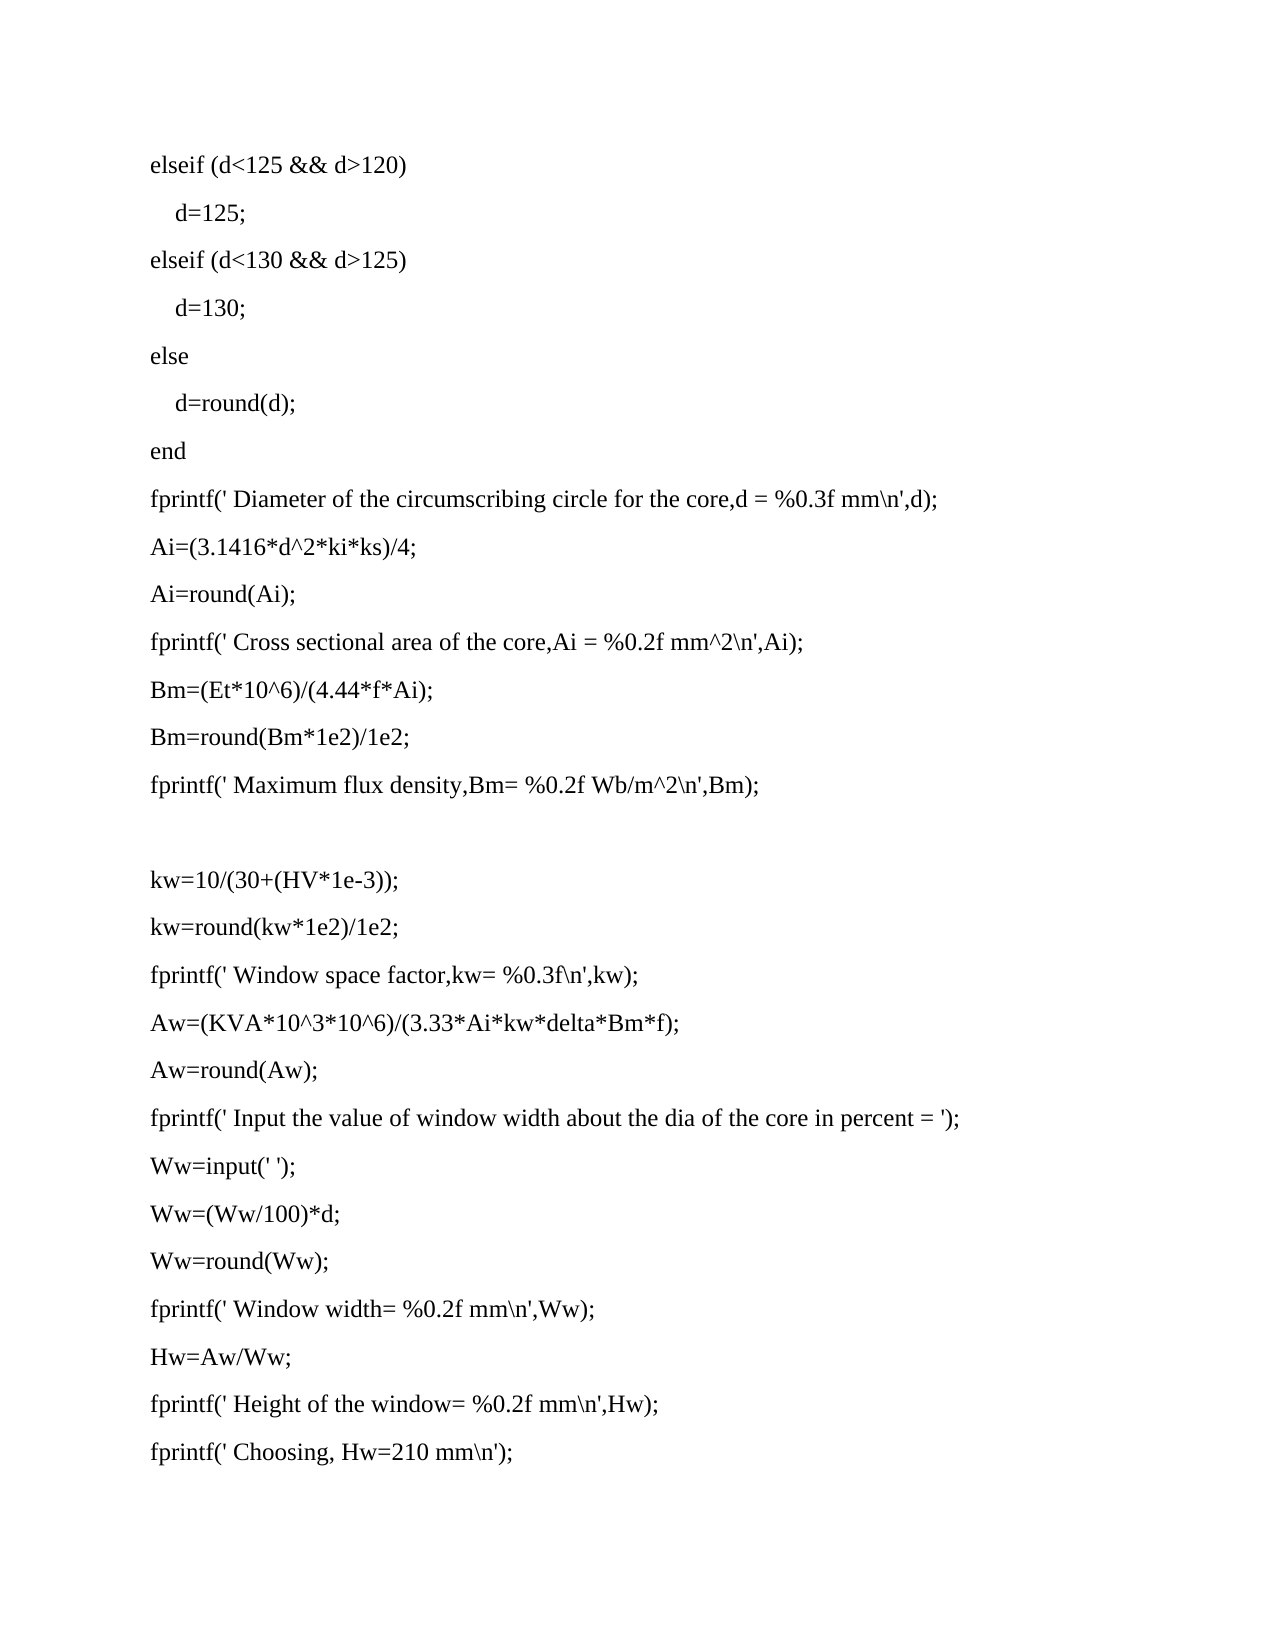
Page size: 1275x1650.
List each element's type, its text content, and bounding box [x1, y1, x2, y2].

text Ww=round(Ww); [150, 1246, 1125, 1275]
text Bm=(Et*10^6)/(4.44*f*Ai); [150, 675, 1125, 703]
text fprintf(' Height of the window= %0.2f mm\n',Hw); [150, 1389, 1125, 1418]
text Ww=input(' '); [150, 1151, 1125, 1180]
text fprintf(' Window width= %0.2f mm\n',Ww); [150, 1294, 1125, 1323]
text end [150, 436, 1125, 465]
text Ai=(3.1416*d^2*ki*ks)/4; [150, 532, 1125, 560]
text d=125; [150, 198, 1125, 226]
text d=130; [150, 293, 1125, 322]
text else [150, 341, 1125, 369]
text fprintf(' Cross sectional area of the core,Ai = %0.2f mm^2\n',Ai); [150, 627, 1125, 656]
text fprintf(' Choosing, Hw=210 mm\n'); [150, 1437, 1125, 1466]
text fprintf(' Maximum flux density,Bm= %0.2f Wb/m^2\n',Bm); [150, 770, 1125, 799]
text Ww=(Ww/100)*d; [150, 1199, 1125, 1227]
text elseif (d<125 && d>120) [150, 150, 1125, 179]
text Aw=round(Aw); [150, 1056, 1125, 1084]
text d=round(d); [150, 388, 1125, 417]
text fprintf(' Window space factor,kw= %0.3f\n',kw); [150, 960, 1125, 989]
text Aw=(KVA*10^3*10^6)/(3.33*Ai*kw*delta*Bm*f); [150, 1008, 1125, 1037]
text fprintf(' Diameter of the circumscribing circle for the core,d = %0.3f mm\n',d); [150, 484, 1125, 513]
text Bm=round(Bm*1e2)/1e2; [150, 722, 1125, 751]
text Hw=Aw/Ww; [150, 1342, 1125, 1371]
text Ai=round(Ai); [150, 579, 1125, 608]
text elseif (d<130 && d>125) [150, 245, 1125, 274]
text fprintf(' Input the value of window width about the dia of the core in percent = '); [150, 1103, 1125, 1132]
text kw=10/(30+(HV*1e-3)); [150, 865, 1125, 893]
text kw=round(kw*1e2)/1e2; [150, 912, 1125, 941]
